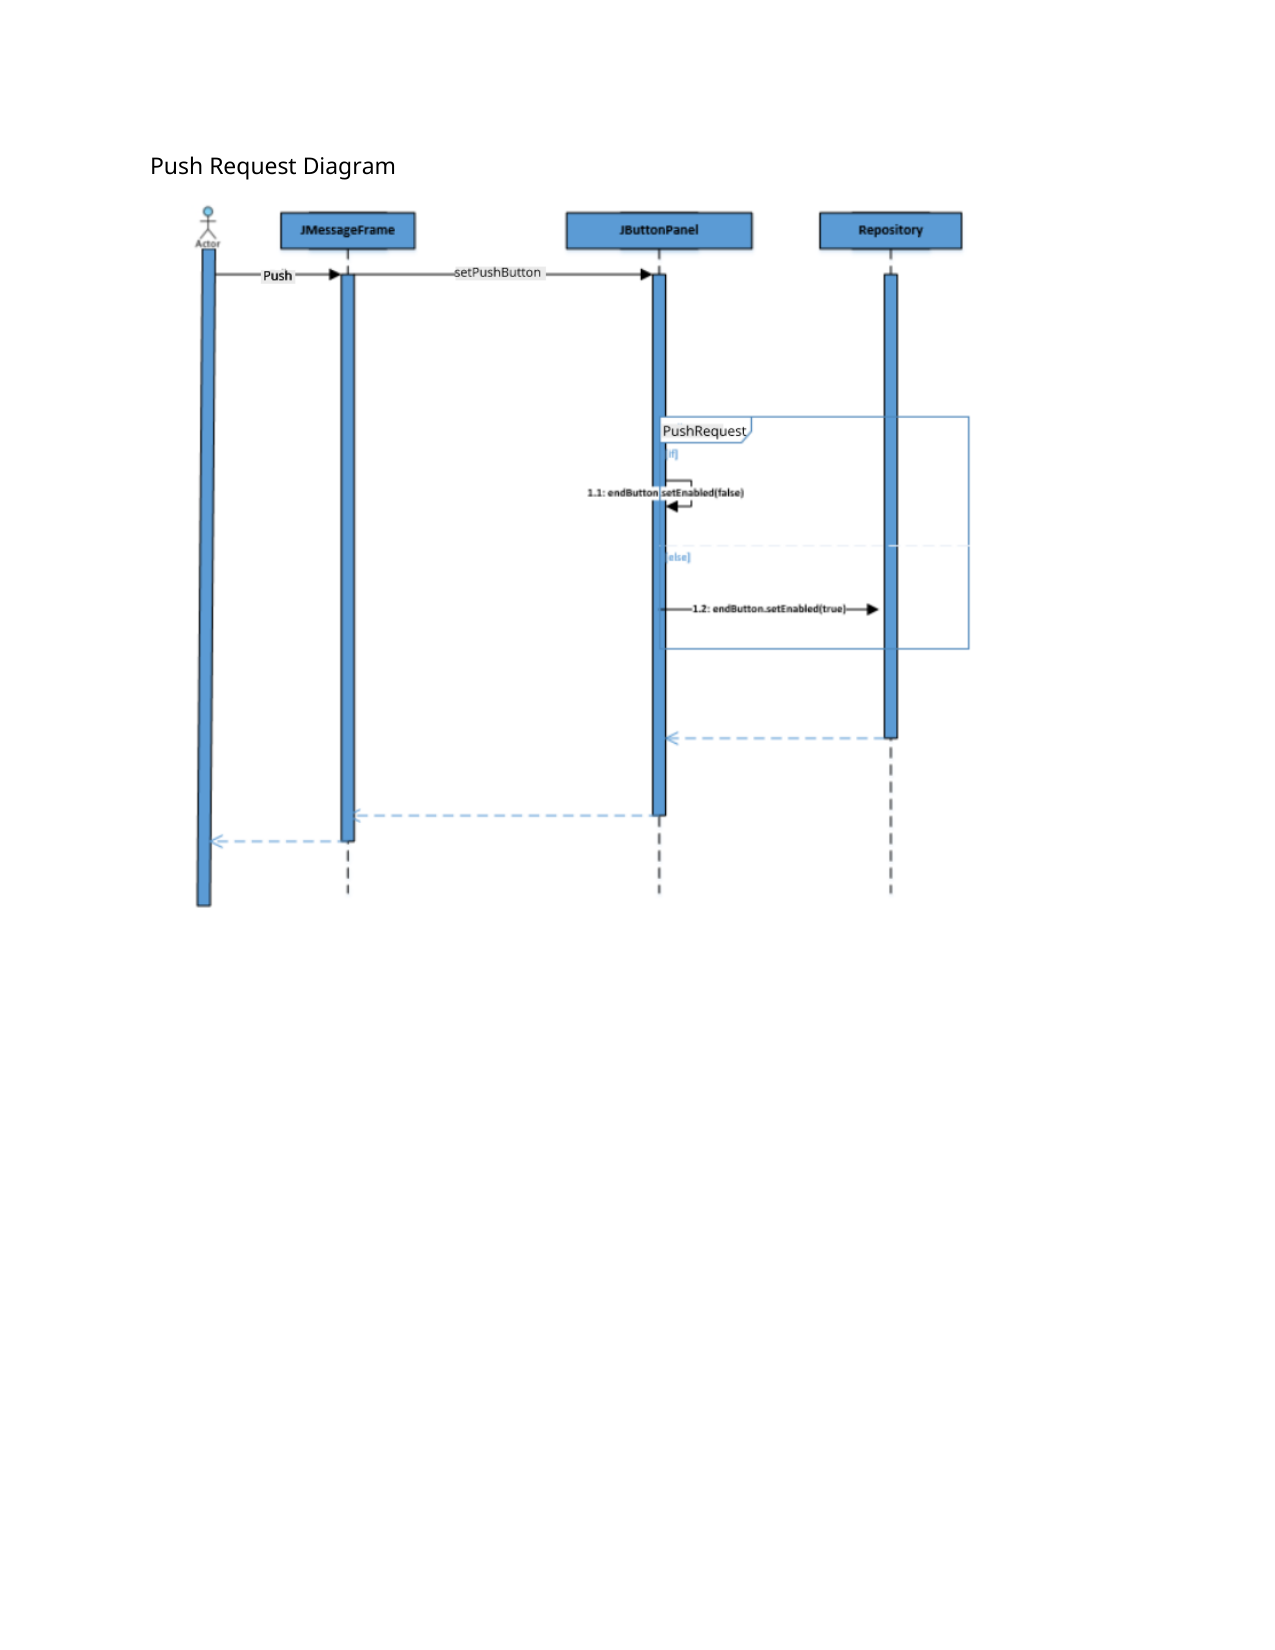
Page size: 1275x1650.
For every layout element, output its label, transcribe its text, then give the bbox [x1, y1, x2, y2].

picture [150, 182, 1021, 942]
text Push Request Diagram [150, 150, 1125, 181]
